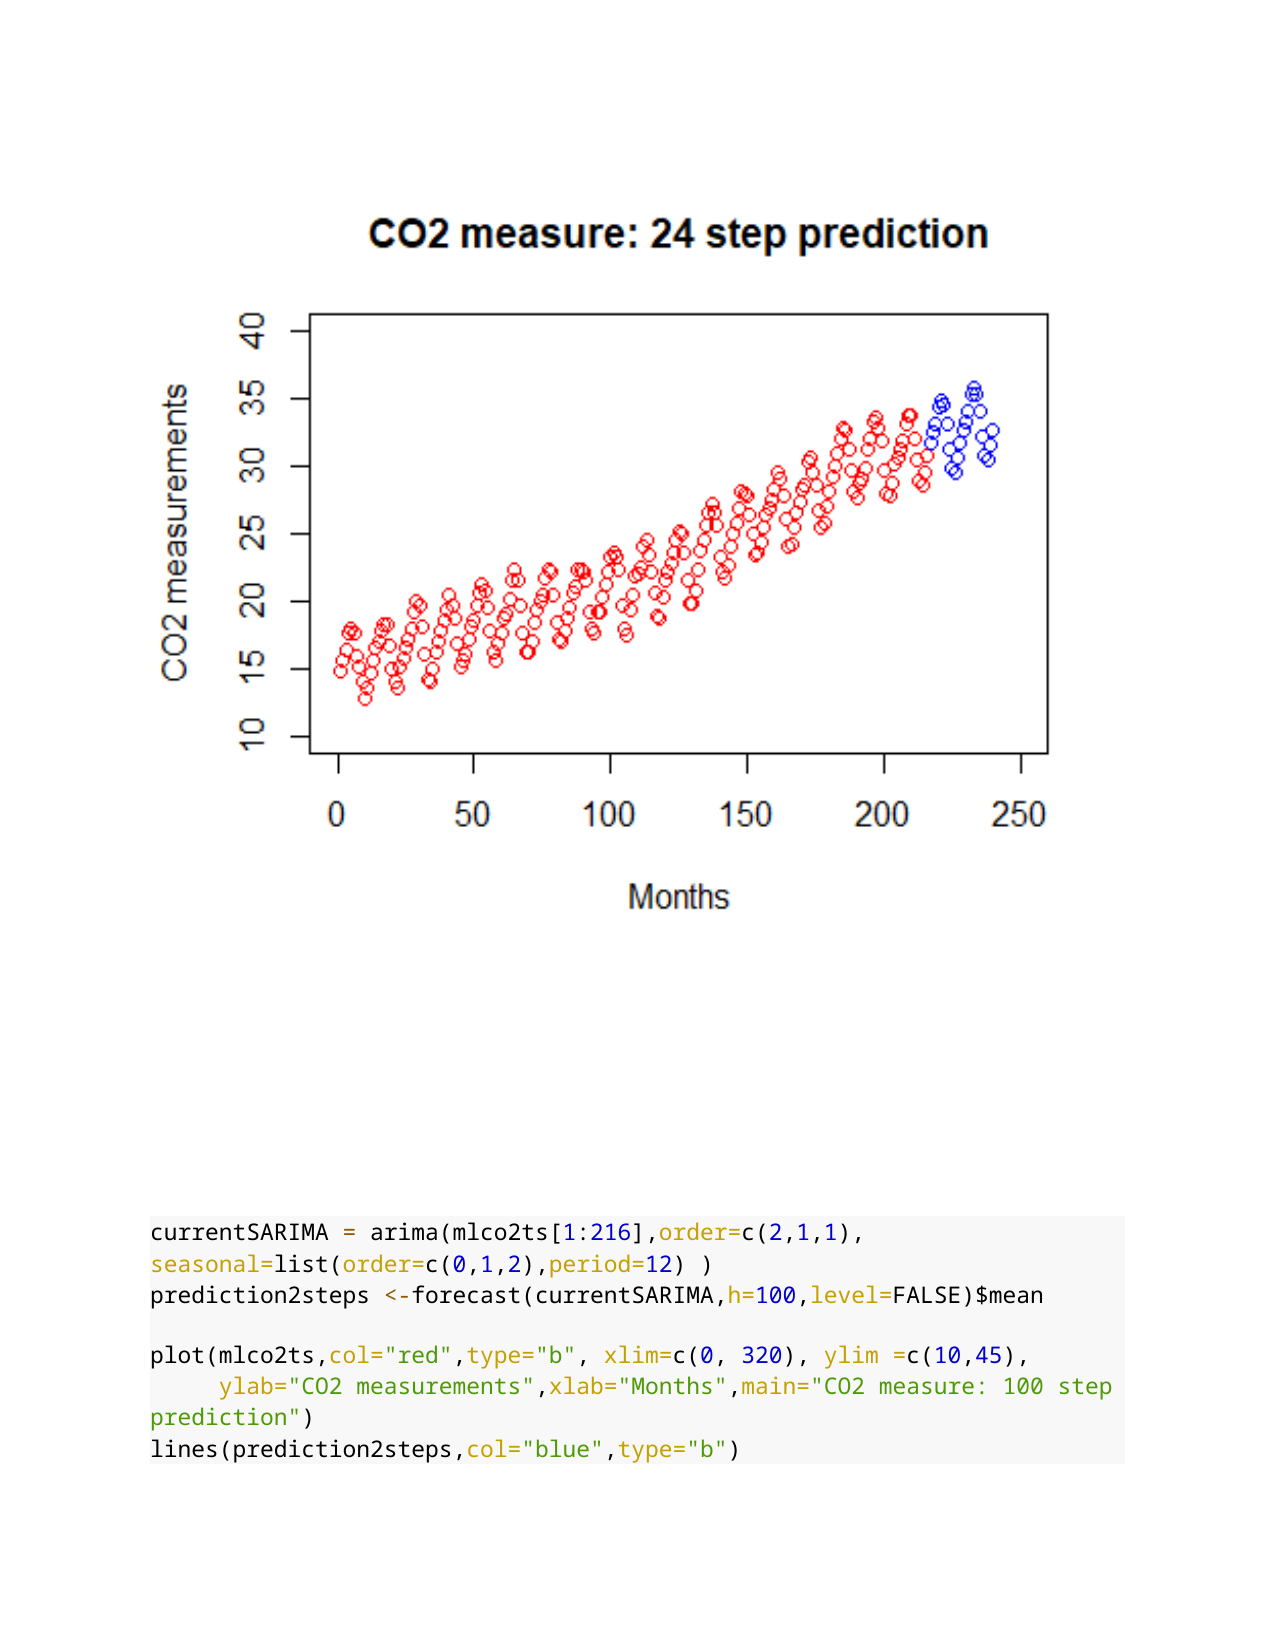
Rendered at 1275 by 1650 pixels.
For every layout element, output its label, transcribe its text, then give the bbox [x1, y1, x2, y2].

picture [150, 150, 1130, 960]
text currentSARIMA = arima(mlco2ts[1:216],order=c(2,1,1), seasonal=list(order=c(0,1,2),period=12) ) prediction2steps <-forecast(currentSARIMA,h=100,level=FALSE)$mean plot(mlco2ts,col="red",type="b", xlim=c(0, 320), ylim =c(10,45), ylab="CO2 measurements",xlab="Months",main="CO2 measure: 100 step prediction") lines(prediction2steps,col="blue",type="b") [150, 1216, 1125, 1464]
